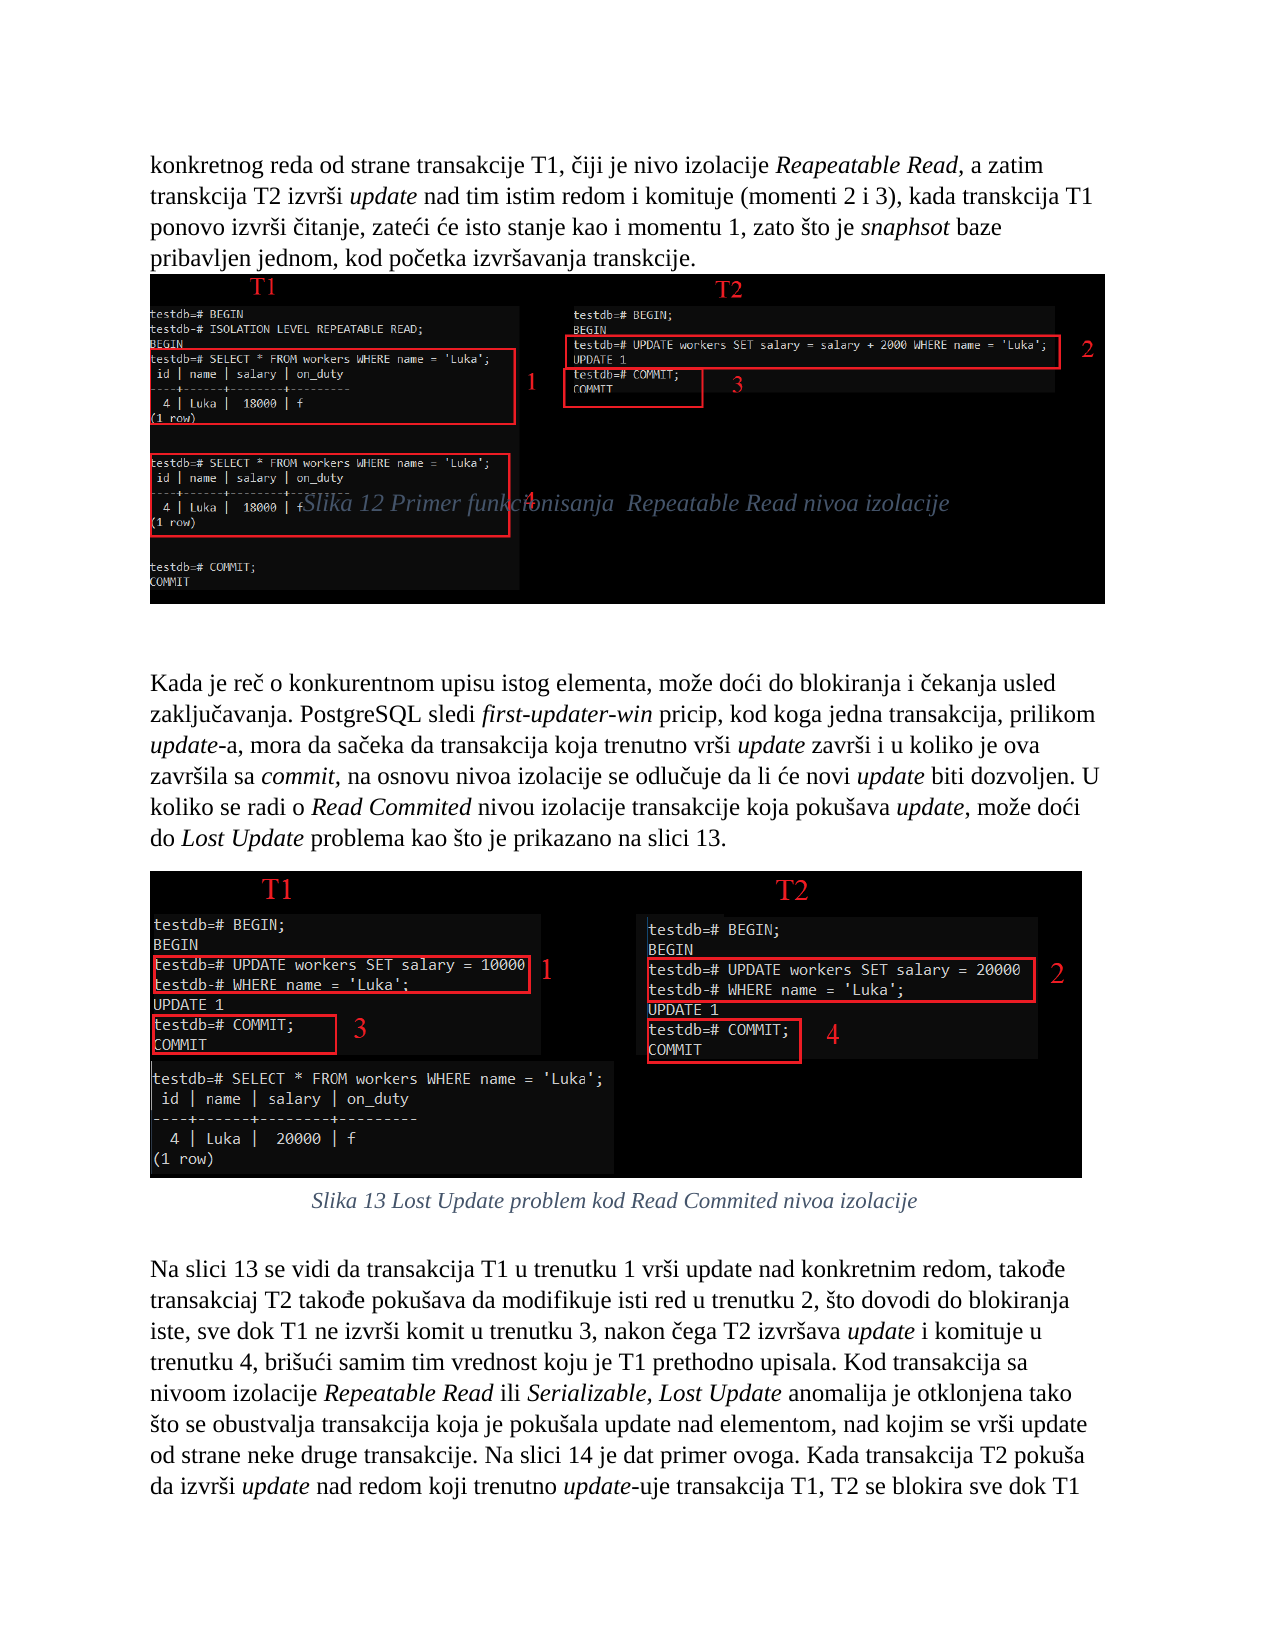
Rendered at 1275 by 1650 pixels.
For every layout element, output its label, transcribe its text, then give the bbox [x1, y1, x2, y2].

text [150, 150, 1106, 649]
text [150, 1254, 1106, 1500]
text Kada je reč o konkurentnom upisu istog elementa, može doći do blokiranja i čekanja usled zaključavanja. PostgreSQL sledi first-updater-win pricip, kod koga jedna transakcija, prilikom update-a, mora da sačeka da transakcija koja trenutno vrši update završi i u koliko je ova završila sa commit, na osnovu nivoa izolacije se odlučuje da li će novi update biti dozvoljen. U koliko se radi o Read Commited nivou izolacije transakcije koja pokušava update, može doći do Lost Update problema kao što je prikazano na slici 13. [150, 668, 1106, 852]
picture [150, 871, 1082, 1178]
picture [150, 274, 1105, 604]
